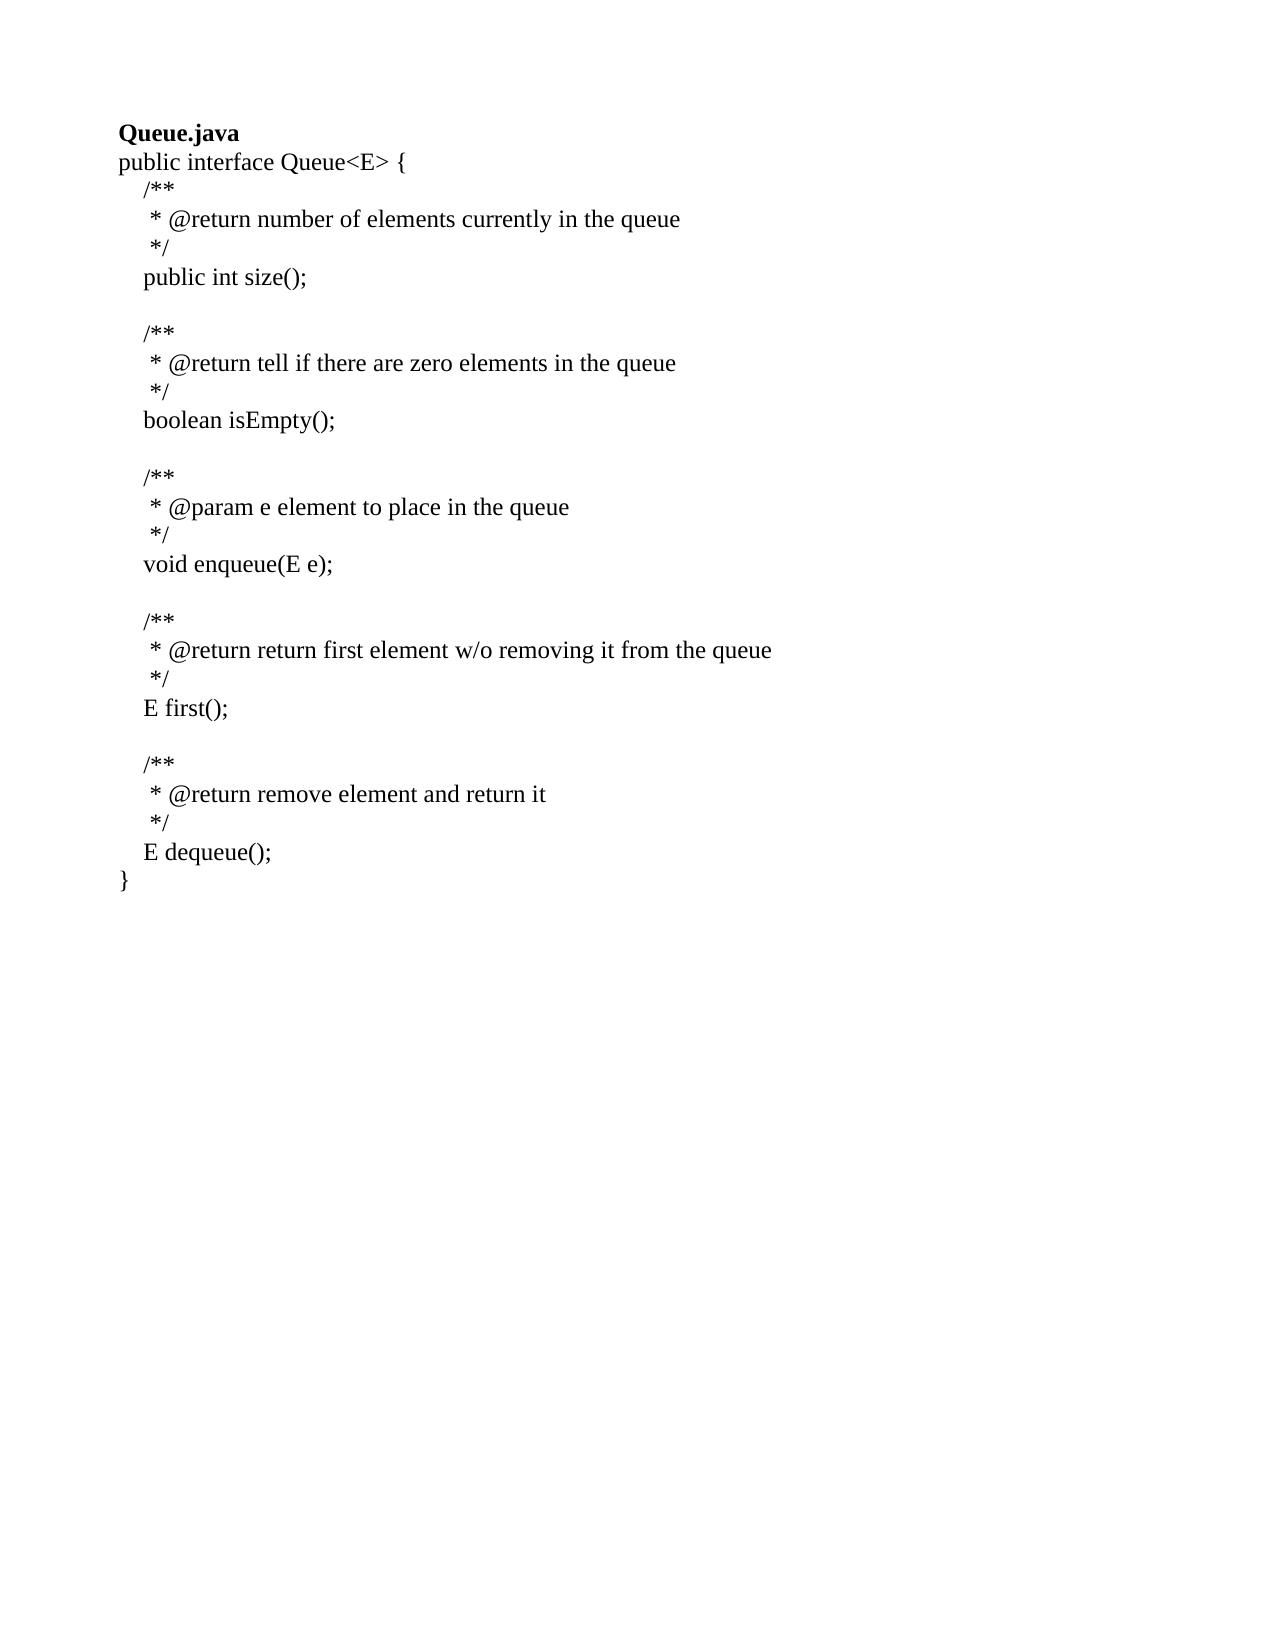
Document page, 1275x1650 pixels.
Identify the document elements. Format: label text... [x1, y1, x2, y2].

text Queue.java [118, 118, 1157, 147]
text * @return number of elements currently in the queue [118, 204, 1157, 233]
text /** [118, 176, 1157, 204]
text */ [118, 808, 1157, 837]
text */ [118, 664, 1157, 693]
text void enqueue(E e); [118, 549, 1157, 578]
text * @return remove element and return it [118, 779, 1157, 808]
text * @param e element to place in the queue [118, 492, 1157, 521]
text /** [118, 751, 1157, 779]
text } [118, 866, 1157, 894]
text E dequeue(); [118, 837, 1157, 866]
text */ [118, 233, 1157, 262]
text */ [118, 521, 1157, 549]
text */ [118, 377, 1157, 406]
text E first(); [118, 693, 1157, 722]
text boolean isEmpty(); [118, 406, 1157, 434]
text * @return tell if there are zero elements in the queue [118, 348, 1157, 377]
text * @return return first element w/o removing it from the queue [118, 636, 1157, 664]
text /** [118, 607, 1157, 636]
text public interface Queue<E> { [118, 147, 1157, 176]
text public int size(); [118, 262, 1157, 291]
text /** [118, 463, 1157, 492]
text /** [118, 319, 1157, 348]
